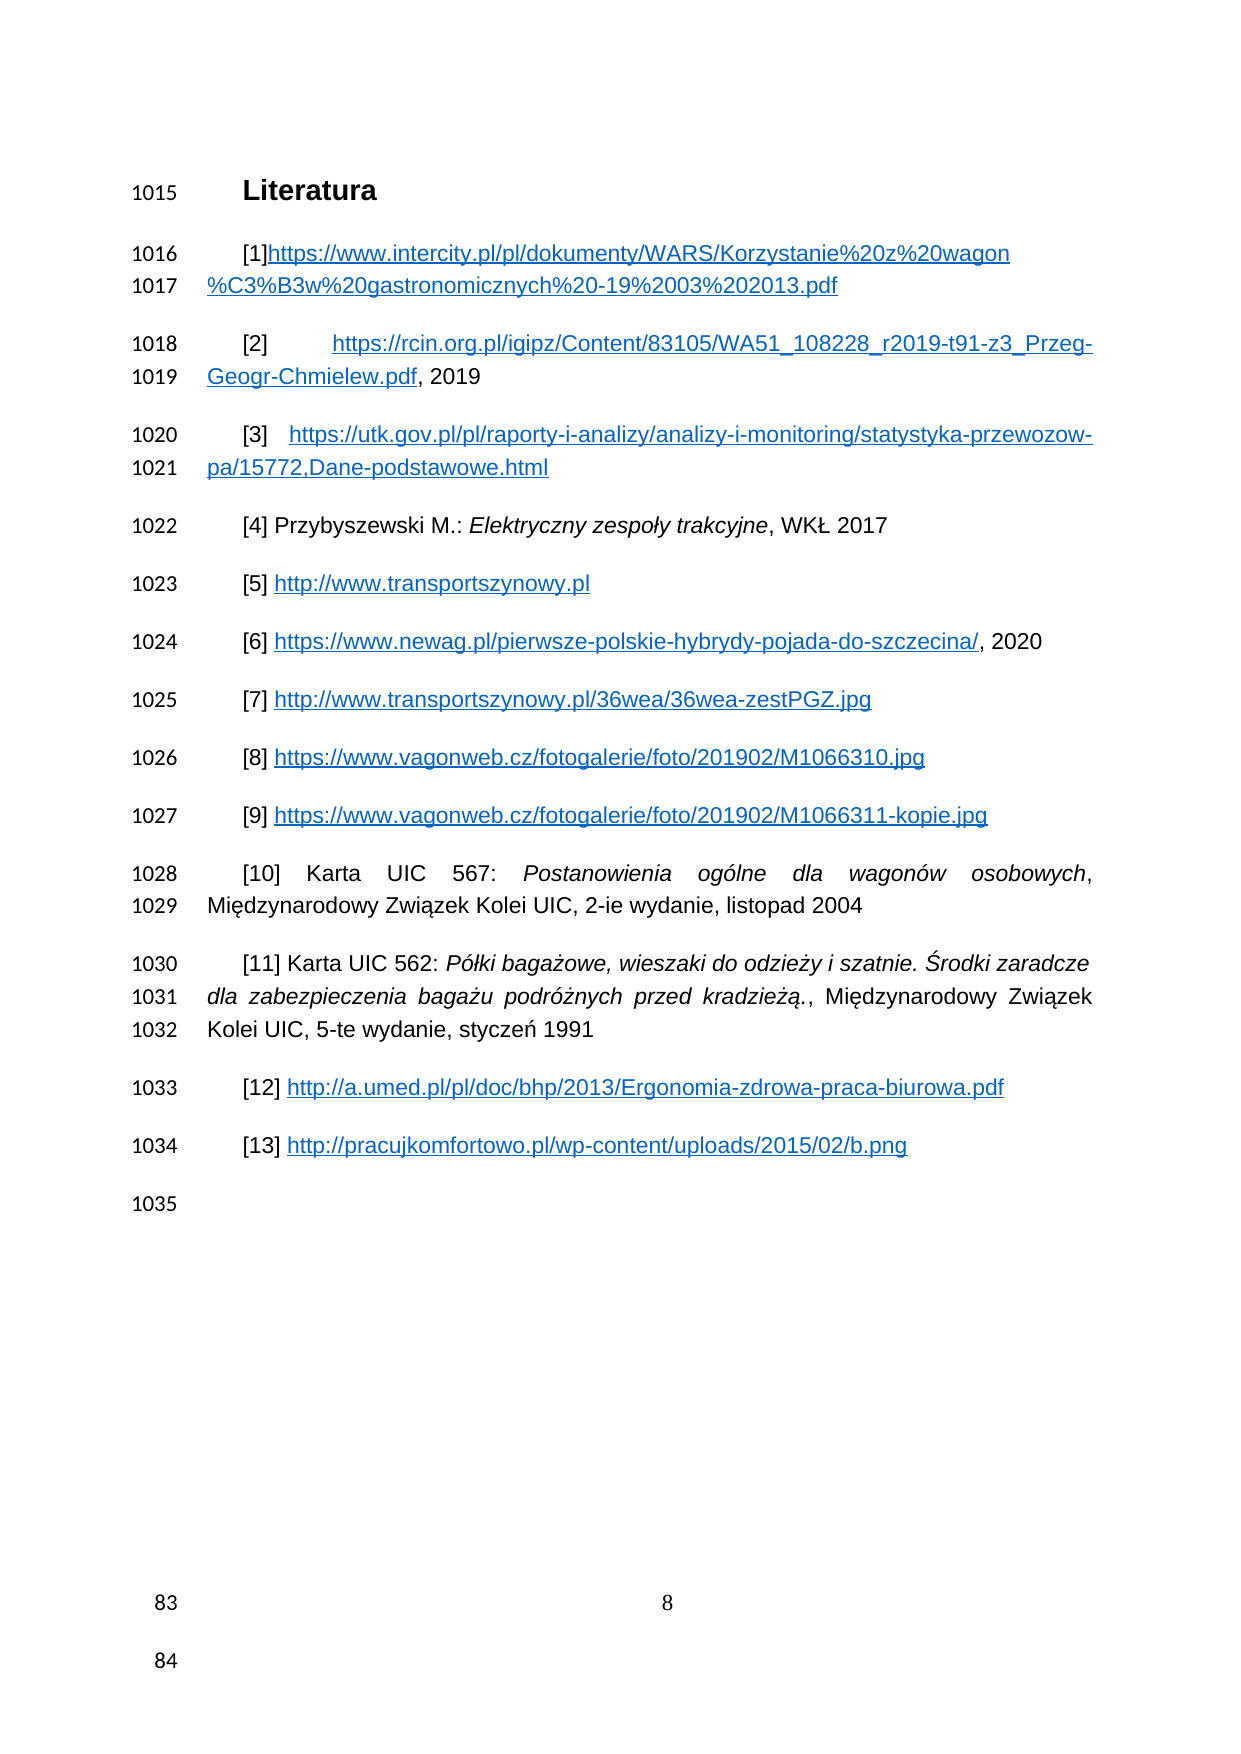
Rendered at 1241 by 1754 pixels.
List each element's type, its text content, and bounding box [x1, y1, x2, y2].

text [3] https://utk.gov.pl/pl/raporty-i-analizy/analizy-i-monitoring/statystyka-przewozow-pa/15772,Dane-podstawowe.html [207, 421, 1092, 481]
text [12] http://a.umed.pl/pl/doc/bhp/2013/Ergonomia-zdrowa-praca-biurowa.pdf [207, 1074, 1092, 1101]
text [8] https://www.vagonweb.cz/fotogalerie/foto/201902/M1066310.jpg [207, 744, 1092, 770]
text [1]https://www.intercity.pl/pl/dokumenty/WARS/Korzystanie%20z%20wagon%C3%B3w%20gastronomicznych%20-19%2003%202013.pdf [207, 239, 1092, 299]
text [9] https://www.vagonweb.cz/fotogalerie/foto/201902/M1066311-kopie.jpg [207, 802, 1092, 828]
text [4] Przybyszewski M.: Elektryczny zespoły trakcyjne, WKŁ 2017 [207, 512, 1092, 538]
text [13] http://pracujkomfortowo.pl/wp-content/uploads/2015/02/b.png [207, 1132, 1092, 1158]
text [2] https://rcin.org.pl/igipz/Content/83105/WA51_108228_r2019-t91-z3_Przeg-Geogr-Chmielew.pdf, 2019 [207, 330, 1092, 390]
subtitle Literatura [207, 173, 1092, 206]
text [7] http://www.transportszynowy.pl/36wea/36wea-zestPGZ.jpg [207, 686, 1092, 712]
text [6] https://www.newag.pl/pierwsze-polskie-hybrydy-pojada-do-szczecina/, 2020 [207, 628, 1092, 654]
text [11] Karta UIC 562: Półki bagażowe, wieszaki do odzieży i szatnie. Środki zaradcze dla zabezpieczenia bagażu podróżnych przed kradzieżą., Międzynarodowy Związek Kolei UIC, 5-te wydanie, styczeń 1991 [207, 950, 1092, 1043]
text [5] http://www.transportszynowy.pl [207, 570, 1092, 596]
text [10] Karta UIC 567: Postanowienia ogólne dla wagonów osobowych, Międzynarodowy Związek Kolei UIC, 2-ie wydanie, listopad 2004 [207, 859, 1092, 919]
